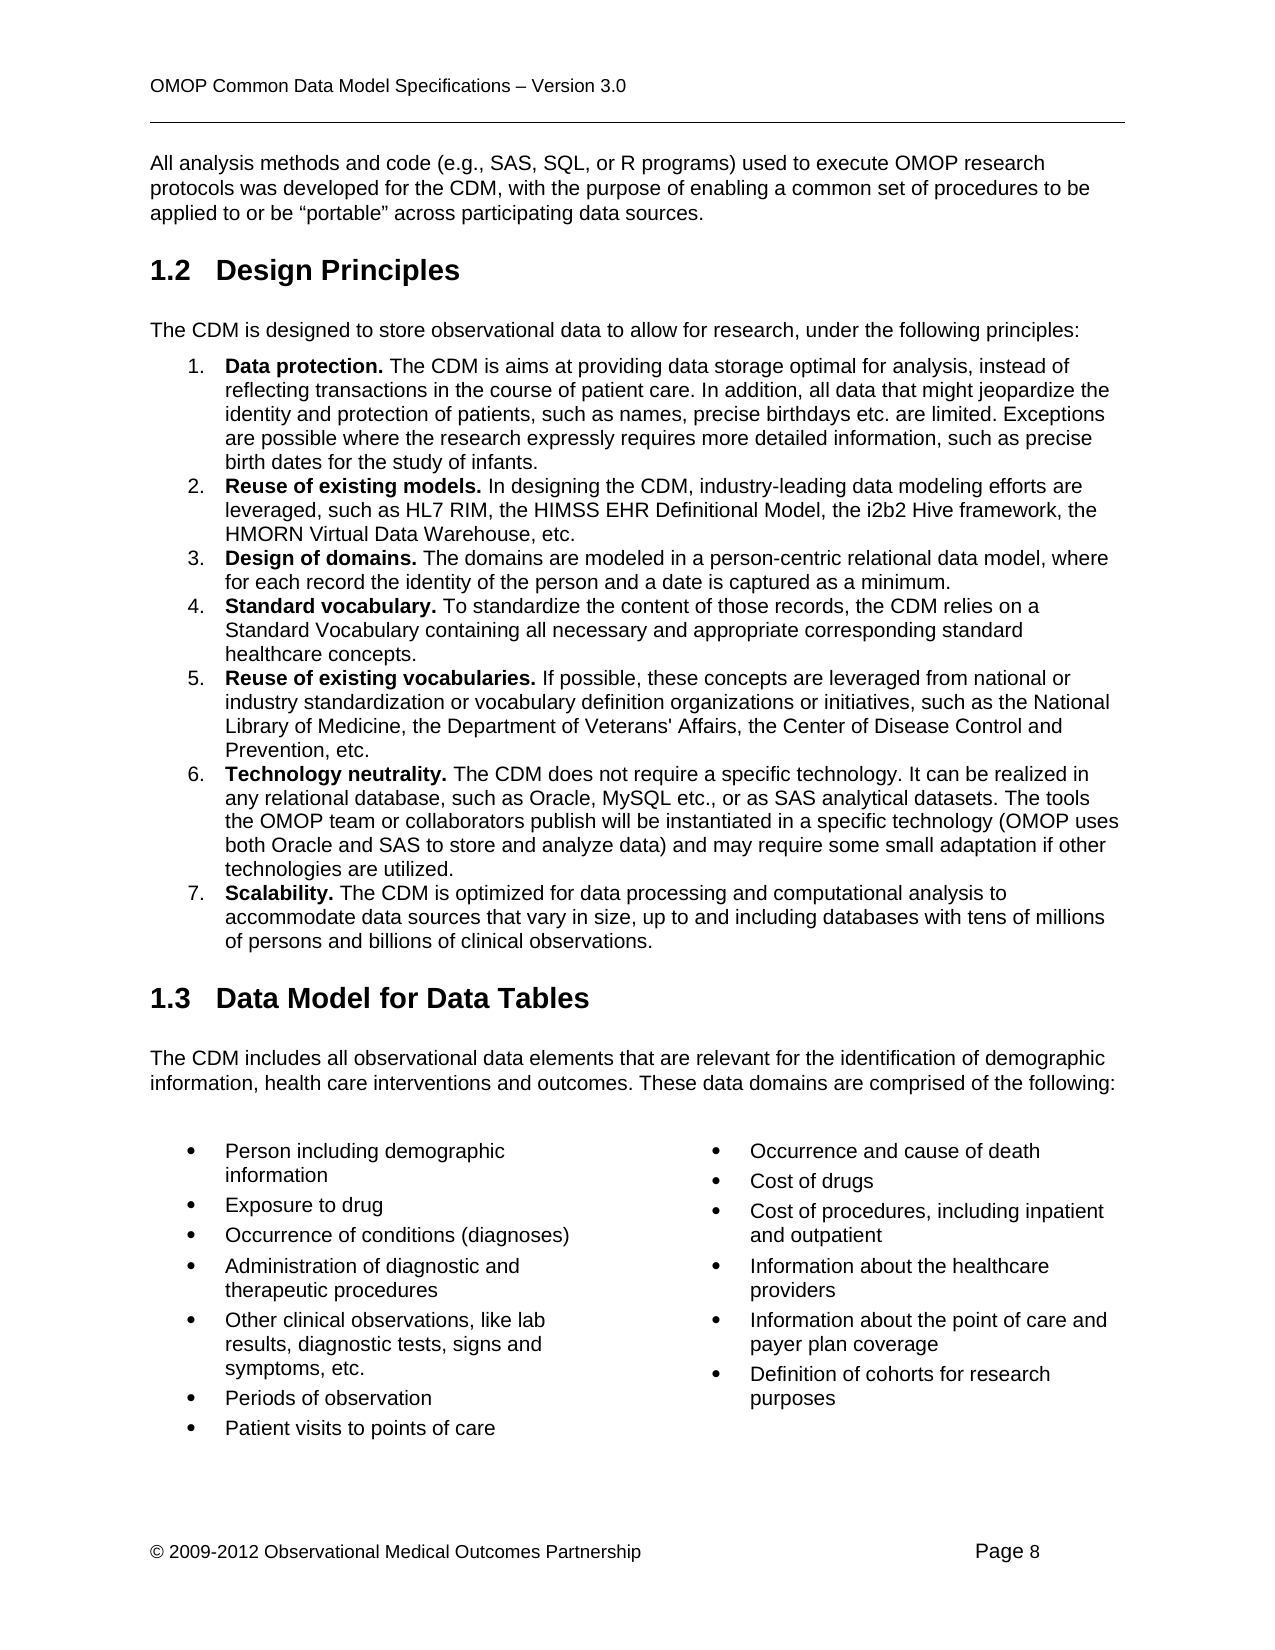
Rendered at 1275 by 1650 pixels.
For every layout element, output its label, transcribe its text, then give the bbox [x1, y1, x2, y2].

text The CDM includes all observational data elements that are relevant for the identification of demographic information, health care interventions and outcomes. These data domains are comprised of the following: [150, 1045, 1124, 1095]
text The CDM is designed to store observational data to allow for research, under the following principles: [150, 317, 1125, 342]
list Design of domains. The domains are modeled in a person-centric relational data model, where for each record the identity of the person and a date is captured as a minimum. [187, 546, 1124, 594]
list Person including demographic information [187, 1138, 599, 1187]
list Technology neutrality. The CDM does not require a specific technology. It can be realized in any relational database, such as Oracle, MySQL etc., or as SAS analytical datasets. The tools the OMOP team or collaborators publish will be instantiated in a specific technology (OMOP uses both Oracle and SAS to store and analyze data) and may require some small adaptation if other technologies are utilized. [187, 761, 1124, 881]
list Other clinical observations, like lab results, diagnostic tests, signs and symptoms, etc. [187, 1308, 599, 1380]
list Reuse of existing vocabularies. If possible, these concepts are leveraged from national or industry standardization or vocabulary definition organizations or initiatives, such as the National Library of Medicine, the Department of Veterans' Affairs, the Center of Disease Control and Prevention, etc. [187, 666, 1124, 761]
subtitle Design Principles [150, 254, 1125, 287]
list Standard vocabulary. To standardize the content of those records, the CDM relies on a Standard Vocabulary containing all necessary and appropriate corresponding standard healthcare concepts. [187, 594, 1124, 666]
list Information about the healthcare providers [712, 1253, 1124, 1301]
text All analysis methods and code (e.g., SAS, SQL, or R programs) used to execute OMOP research protocols was developed for the CDM, with the purpose of enabling a common set of procedures to be applied to or be “portable” across participating data sources. [150, 150, 1124, 225]
list Patient visits to points of care [187, 1416, 599, 1440]
list Occurrence and cause of death [712, 1138, 1124, 1163]
list Reuse of existing models. In designing the CDM, industry-leading data modeling efforts are leveraged, such as HL7 RIM, the HIMSS EHR Definitional Model, the i2b2 Hive framework, the HMORN Virtual Data Warehouse, etc. [187, 474, 1124, 546]
list Scalability. The CDM is optimized for data processing and computational analysis to accommodate data sources that vary in size, up to and including databases with tens of millions of persons and billions of clinical observations. [187, 881, 1124, 953]
subtitle Data Model for Data Tables [150, 982, 1125, 1016]
list Information about the point of care and payer plan coverage [712, 1308, 1124, 1356]
list Exposure to drug [187, 1193, 599, 1217]
list Data protection. The CDM is aims at providing data storage optimal for analysis, instead of reflecting transactions in the course of patient care. In addition, all data that might jeopardize the identity and protection of patients, such as names, precise birthdays etc. are limited. Exceptions are possible where the research expressly requires more detailed information, such as precise birth dates for the study of infants. [187, 354, 1124, 474]
list Administration of diagnostic and therapeutic procedures [187, 1253, 599, 1301]
list Definition of cohorts for research purposes [712, 1362, 1124, 1410]
list Occurrence of conditions (diagnoses) [187, 1223, 599, 1247]
list Cost of drugs [712, 1169, 1124, 1193]
list Periods of observation [187, 1386, 599, 1410]
list Cost of procedures, including inpatient and outpatient [712, 1199, 1124, 1247]
